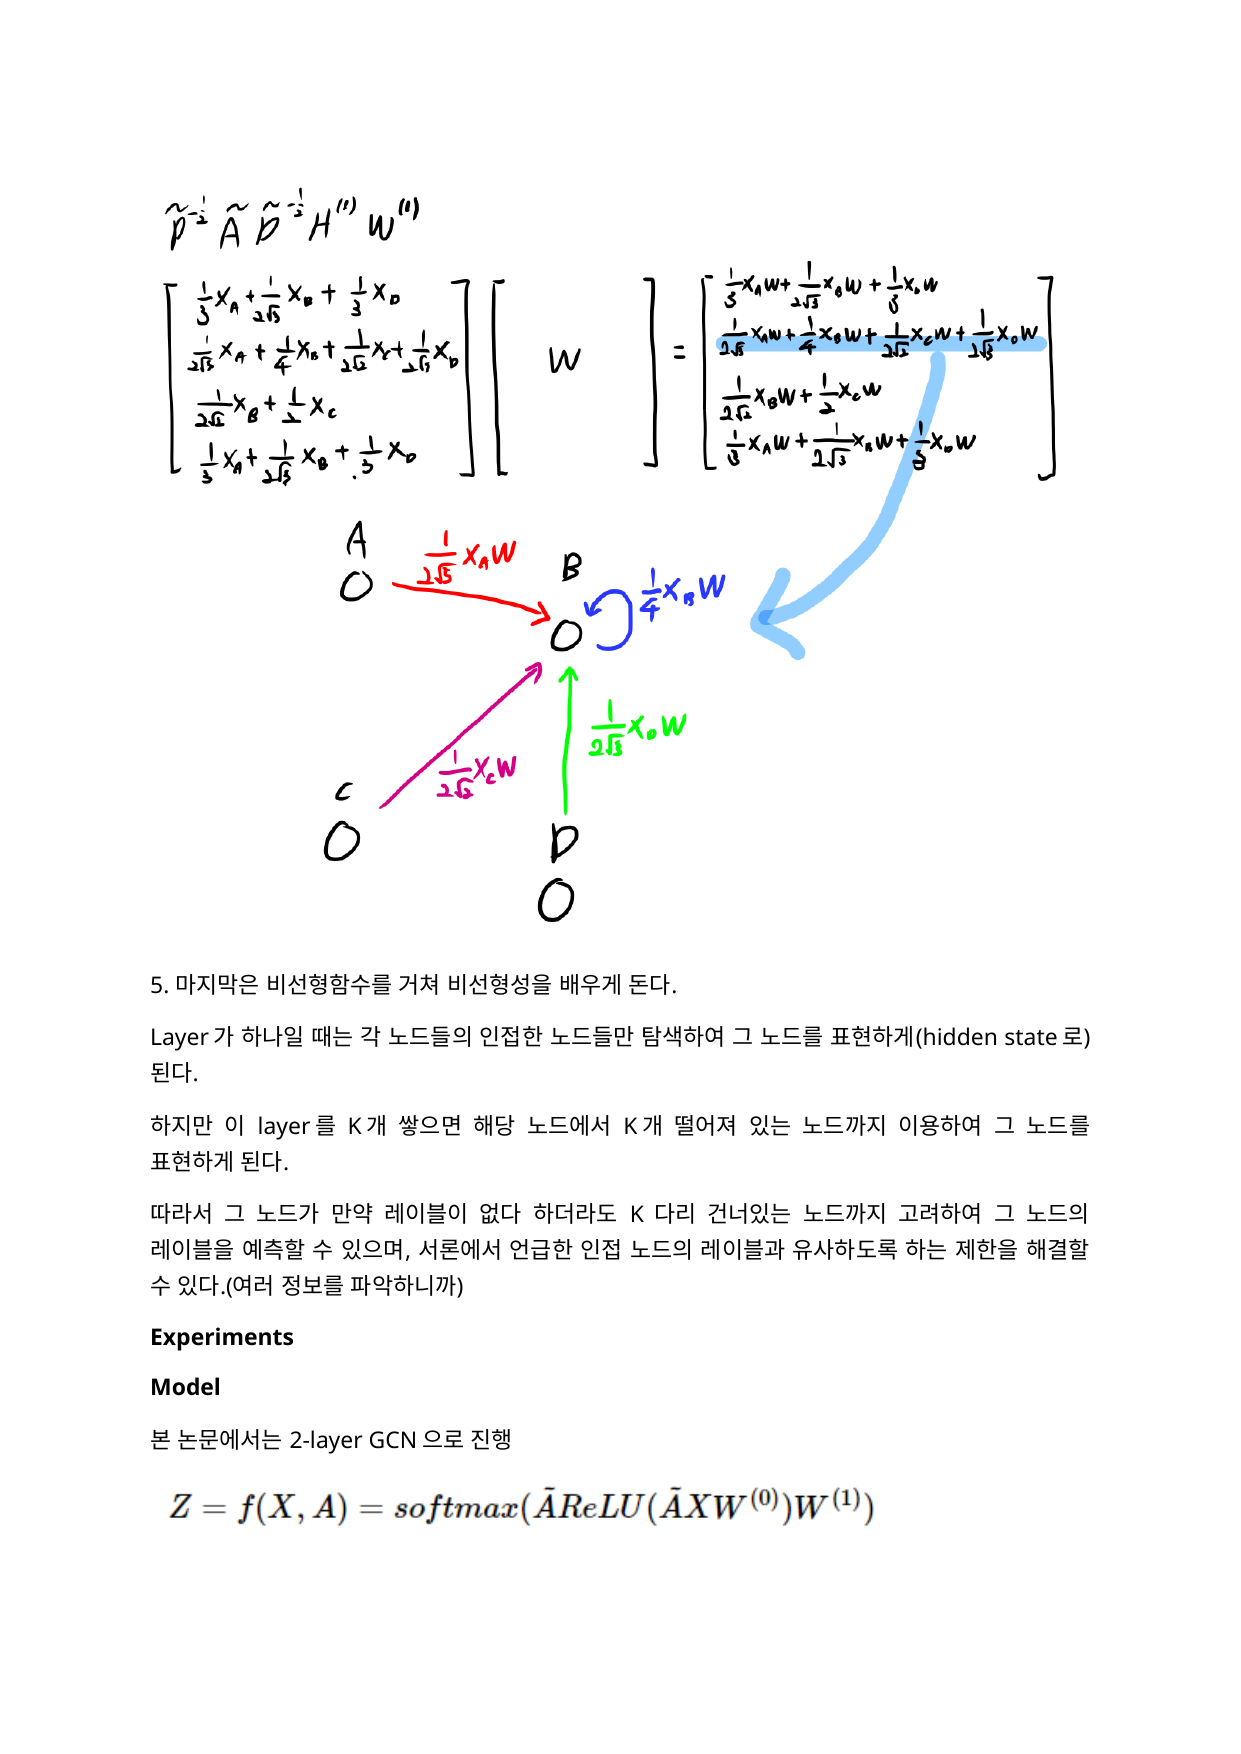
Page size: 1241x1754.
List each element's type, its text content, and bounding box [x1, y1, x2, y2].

text Experiments [150, 1321, 1090, 1352]
picture [150, 177, 1091, 948]
text Model [150, 1371, 1090, 1402]
text 하지만 이 layer를 K개 쌓으면 해당 노드에서 K개 떨어져 있는 노드까지 이용하여 그 노드를 표현하게 된다. [150, 1108, 1090, 1177]
text 따라서 그 노드가 만약 레이블이 없다 하더라도 K 다리 건너있는 노드까지 고려하여 그 노드의 레이블을 예측할 수 있으며, 서론에서 언급한 인접 노드의 레이블과 유사하도록 하는 제한을 해결할 수 있다.(여러 정보를 파악하니까) [150, 1196, 1090, 1302]
text 본 논문에서는 2-layer GCN으로 진행 [150, 1422, 1090, 1455]
picture [150, 1474, 896, 1540]
text 5. 마지막은 비선형함수를 거쳐 비선형성을 배우게 돈다. [150, 967, 1090, 1000]
text Layer가 하나일 때는 각 노드들의 인접한 노드들만 탐색하여 그 노드를 표현하게(hidden state로) 된다. [150, 1019, 1090, 1088]
